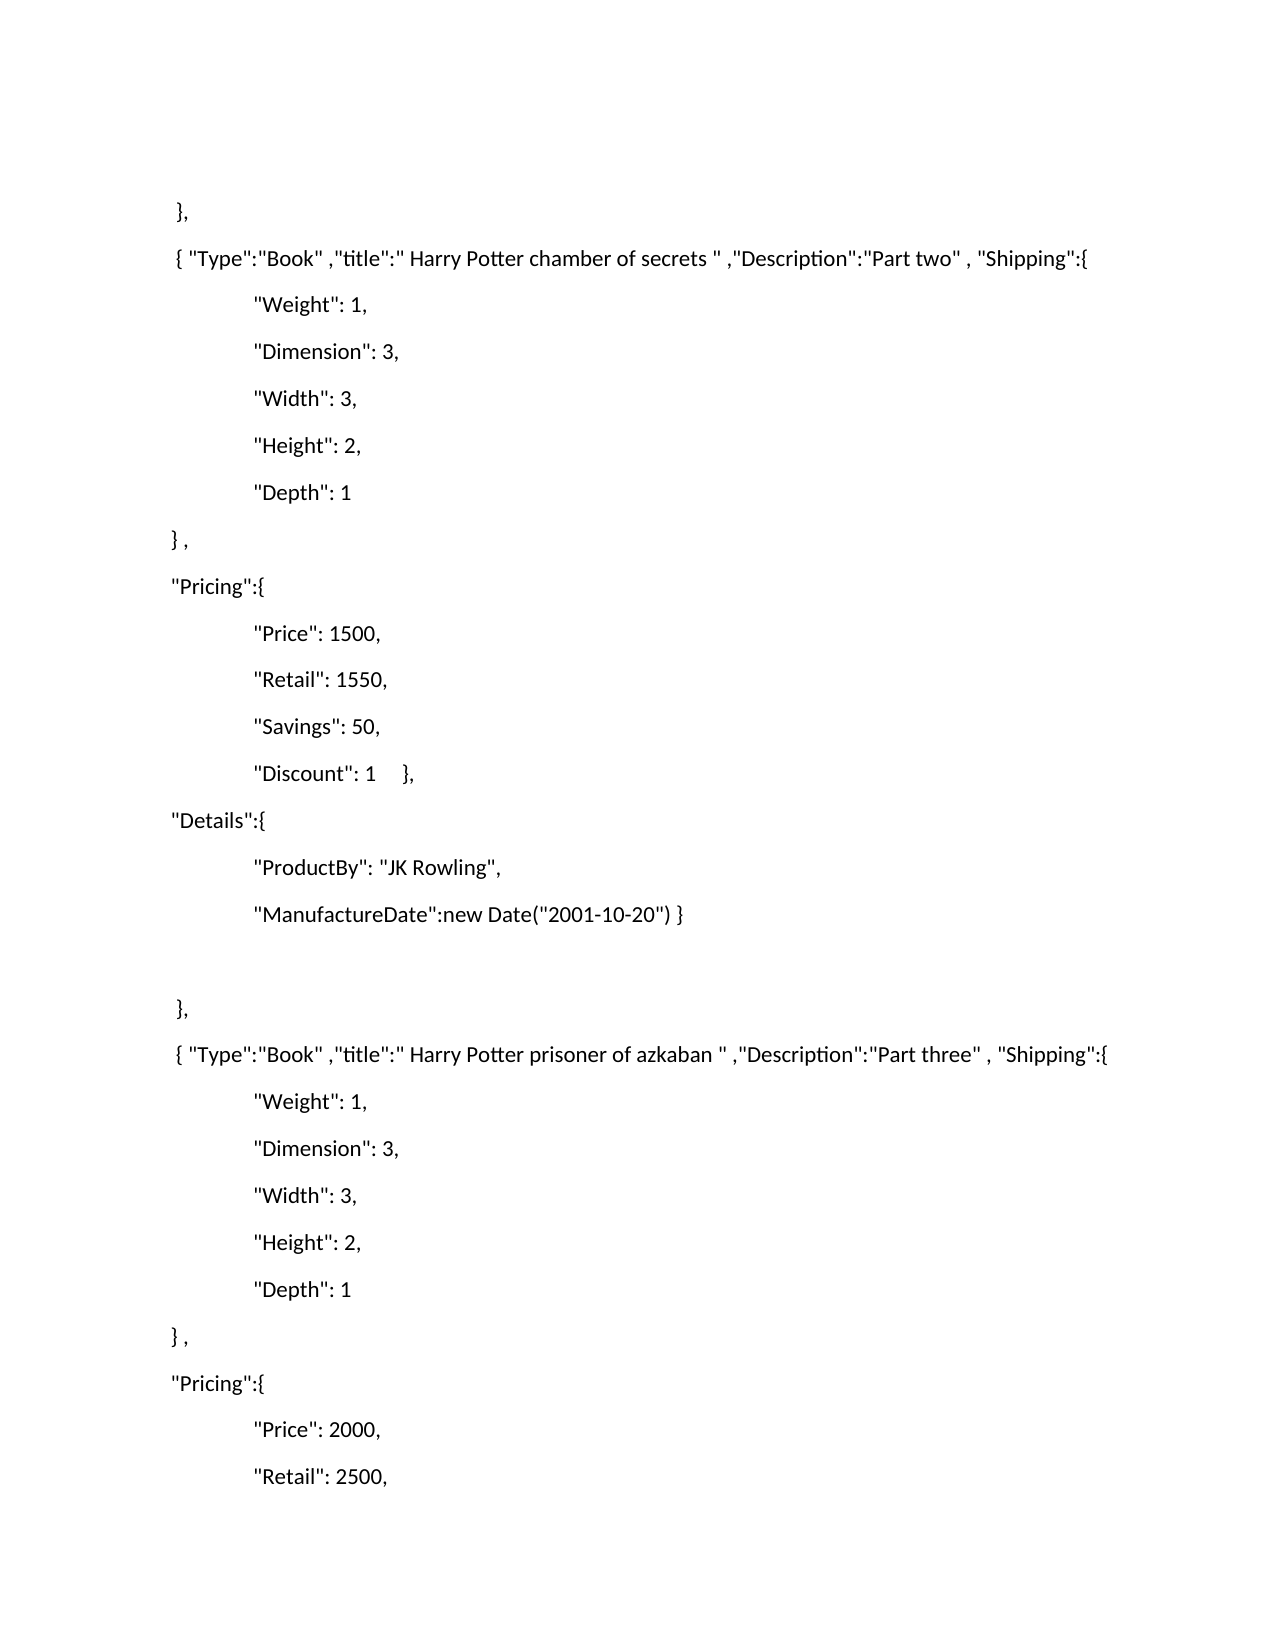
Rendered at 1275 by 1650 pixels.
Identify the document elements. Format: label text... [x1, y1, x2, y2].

text "Height": 2, [150, 431, 1125, 459]
text } , [150, 1322, 1125, 1350]
text { "Type":"Book" ,"title":" Harry Potter prisoner of azkaban " ,"Description":"Part three" , "Shipping":{ [150, 1041, 1125, 1069]
text "Savings": 50, [150, 712, 1125, 741]
text } , [150, 525, 1125, 553]
text }, [150, 197, 1125, 225]
text }, [150, 994, 1125, 1022]
text { "Type":"Book" ,"title":" Harry Potter chamber of secrets " ,"Description":"Part two" , "Shipping":{ [150, 244, 1125, 272]
text "ProductBy": "JK Rowling", [150, 853, 1125, 881]
text "Width": 3, [150, 1181, 1125, 1209]
text "Price": 1500, [150, 619, 1125, 647]
text "Depth": 1 [150, 1275, 1125, 1303]
text "Details":{ [150, 806, 1125, 834]
text "Depth": 1 [150, 478, 1125, 506]
text "Weight": 1, [150, 291, 1125, 319]
text "Discount": 1 }, [150, 759, 1125, 787]
text "Dimension": 3, [150, 1134, 1125, 1162]
text "Retail": 1550, [150, 666, 1125, 694]
text "Width": 3, [150, 384, 1125, 412]
text "Pricing":{ [150, 572, 1125, 600]
text "ManufactureDate":new Date("2001-10-20") } [150, 900, 1125, 928]
text "Height": 2, [150, 1228, 1125, 1256]
text "Pricing":{ [150, 1369, 1125, 1397]
text "Price": 2000, [150, 1416, 1125, 1444]
text "Weight": 1, [150, 1087, 1125, 1116]
text "Dimension": 3, [150, 337, 1125, 366]
text "Retail": 2500, [150, 1462, 1125, 1491]
